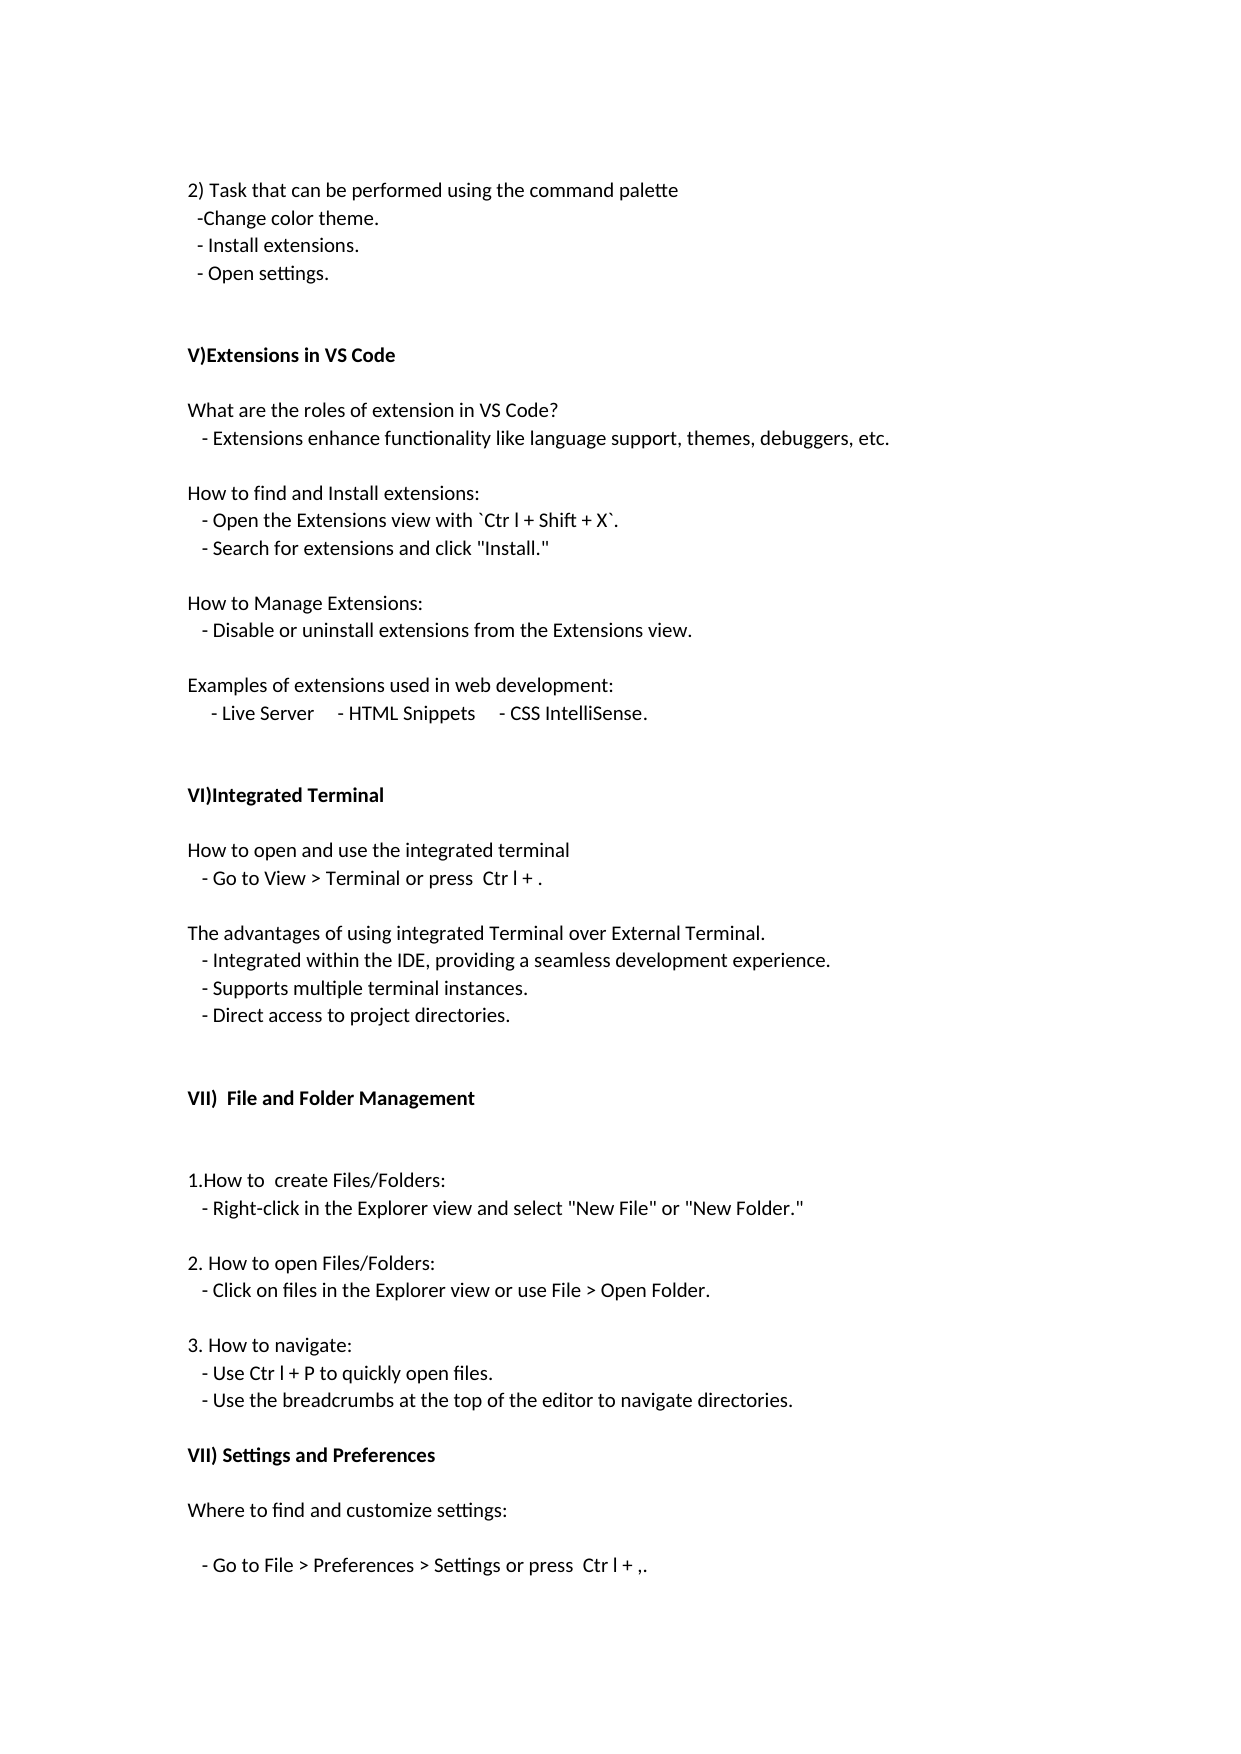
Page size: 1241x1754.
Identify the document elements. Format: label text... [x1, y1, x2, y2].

text - Open the Extensions view with `Ctr l + Shift + X`. [179, 507, 1061, 535]
text What are the roles of extension in VS Code? [179, 397, 1061, 425]
text Where to find and customize settings: [179, 1497, 1061, 1525]
text V)Extensions in VS Code [179, 342, 1061, 370]
text - Live Server - HTML Snippets - CSS IntelliSense. [179, 700, 1061, 727]
text 2. How to open Files/Folders: [179, 1250, 1061, 1277]
text How to open and use the integrated terminal [179, 837, 1061, 865]
text - Disable or uninstall extensions from the Extensions view. [179, 617, 1061, 645]
text - Search for extensions and click "Install." [179, 535, 1061, 562]
text VI)Integrated Terminal [179, 782, 1061, 810]
text - Use Ctr l + P to quickly open files. [179, 1360, 1061, 1387]
list - Extensions enhance functionality like language support, themes, debuggers, etc. [179, 425, 1061, 452]
text - Right-click in the Explorer view and select "New File" or "New Folder." [179, 1195, 1061, 1222]
text - Open settings. [179, 260, 1061, 287]
text - Integrated within the IDE, providing a seamless development experience. [179, 947, 1061, 975]
text How to Manage Extensions: [179, 590, 1061, 617]
text - Direct access to project directories. [179, 1002, 1061, 1030]
text 3. How to navigate: [179, 1332, 1061, 1360]
text -Change color theme. [179, 205, 1061, 232]
text - Use the breadcrumbs at the top of the editor to navigate directories. [179, 1387, 1061, 1415]
text The advantages of using integrated Terminal over External Terminal. [179, 920, 1061, 947]
list Task that can be performed using the command palette [179, 177, 1061, 205]
text - Go to File > Preferences > Settings or press Ctr l + ,. [179, 1552, 1061, 1580]
text - Supports multiple terminal instances. [179, 975, 1061, 1002]
text VII) File and Folder Management [179, 1085, 1061, 1112]
text Examples of extensions used in web development: [179, 672, 1061, 700]
text 1.How to create Files/Folders: [179, 1167, 1061, 1195]
text - Click on files in the Explorer view or use File > Open Folder. [179, 1277, 1061, 1305]
text How to find and Install extensions: [179, 480, 1061, 507]
text - Install extensions. [179, 232, 1061, 260]
text - Go to View > Terminal or press Ctr l + . [179, 865, 1061, 892]
text VII) Settings and Preferences [179, 1442, 1061, 1470]
